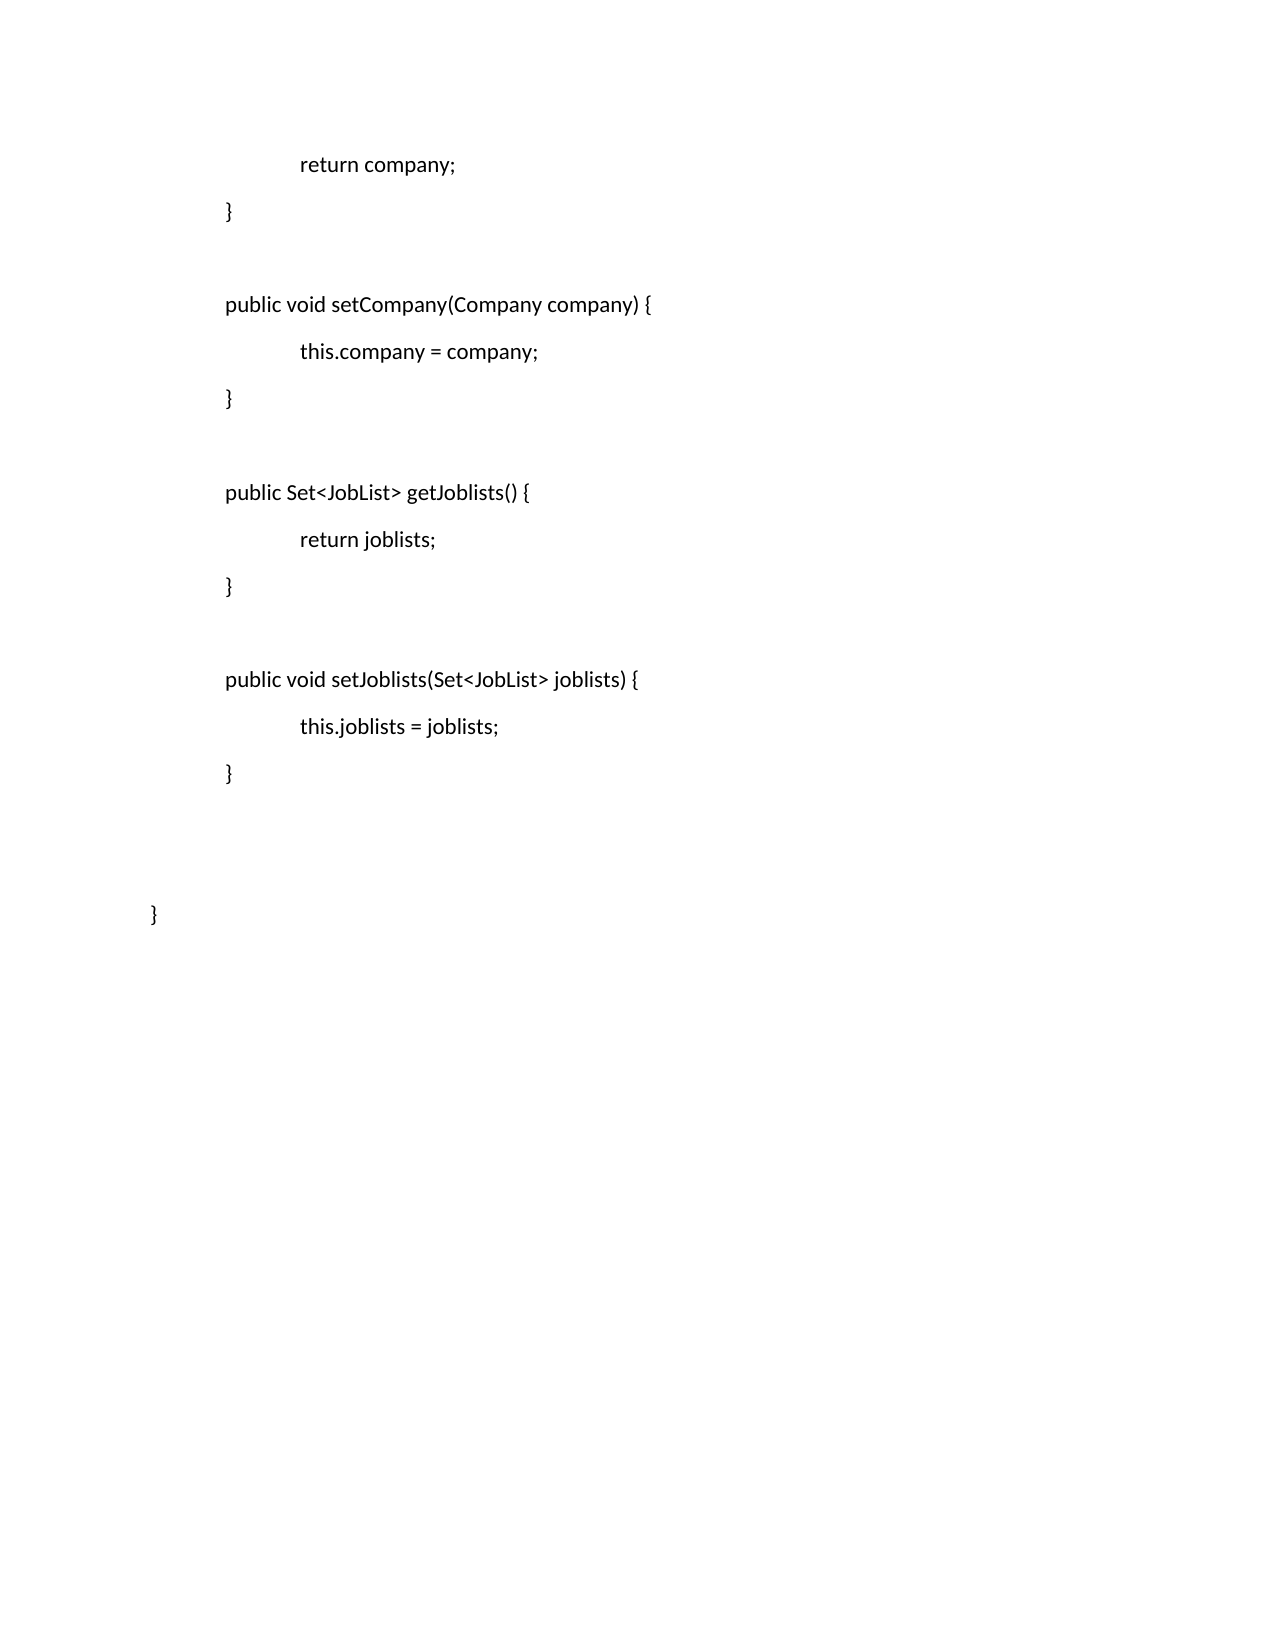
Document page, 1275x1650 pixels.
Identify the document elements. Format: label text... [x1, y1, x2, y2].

text public void setCompany(Company company) { [150, 291, 1125, 319]
text } [150, 759, 1125, 787]
text public void setJoblists(Set<JobList> joblists) { [150, 666, 1125, 694]
text this.joblists = joblists; [150, 712, 1125, 741]
text this.company = company; [150, 337, 1125, 366]
text return joblists; [150, 525, 1125, 553]
text public Set<JobList> getJoblists() { [150, 478, 1125, 506]
text } [150, 572, 1125, 600]
text } [150, 900, 1125, 928]
text } [150, 384, 1125, 412]
text return company; [150, 150, 1125, 178]
text } [150, 197, 1125, 225]
